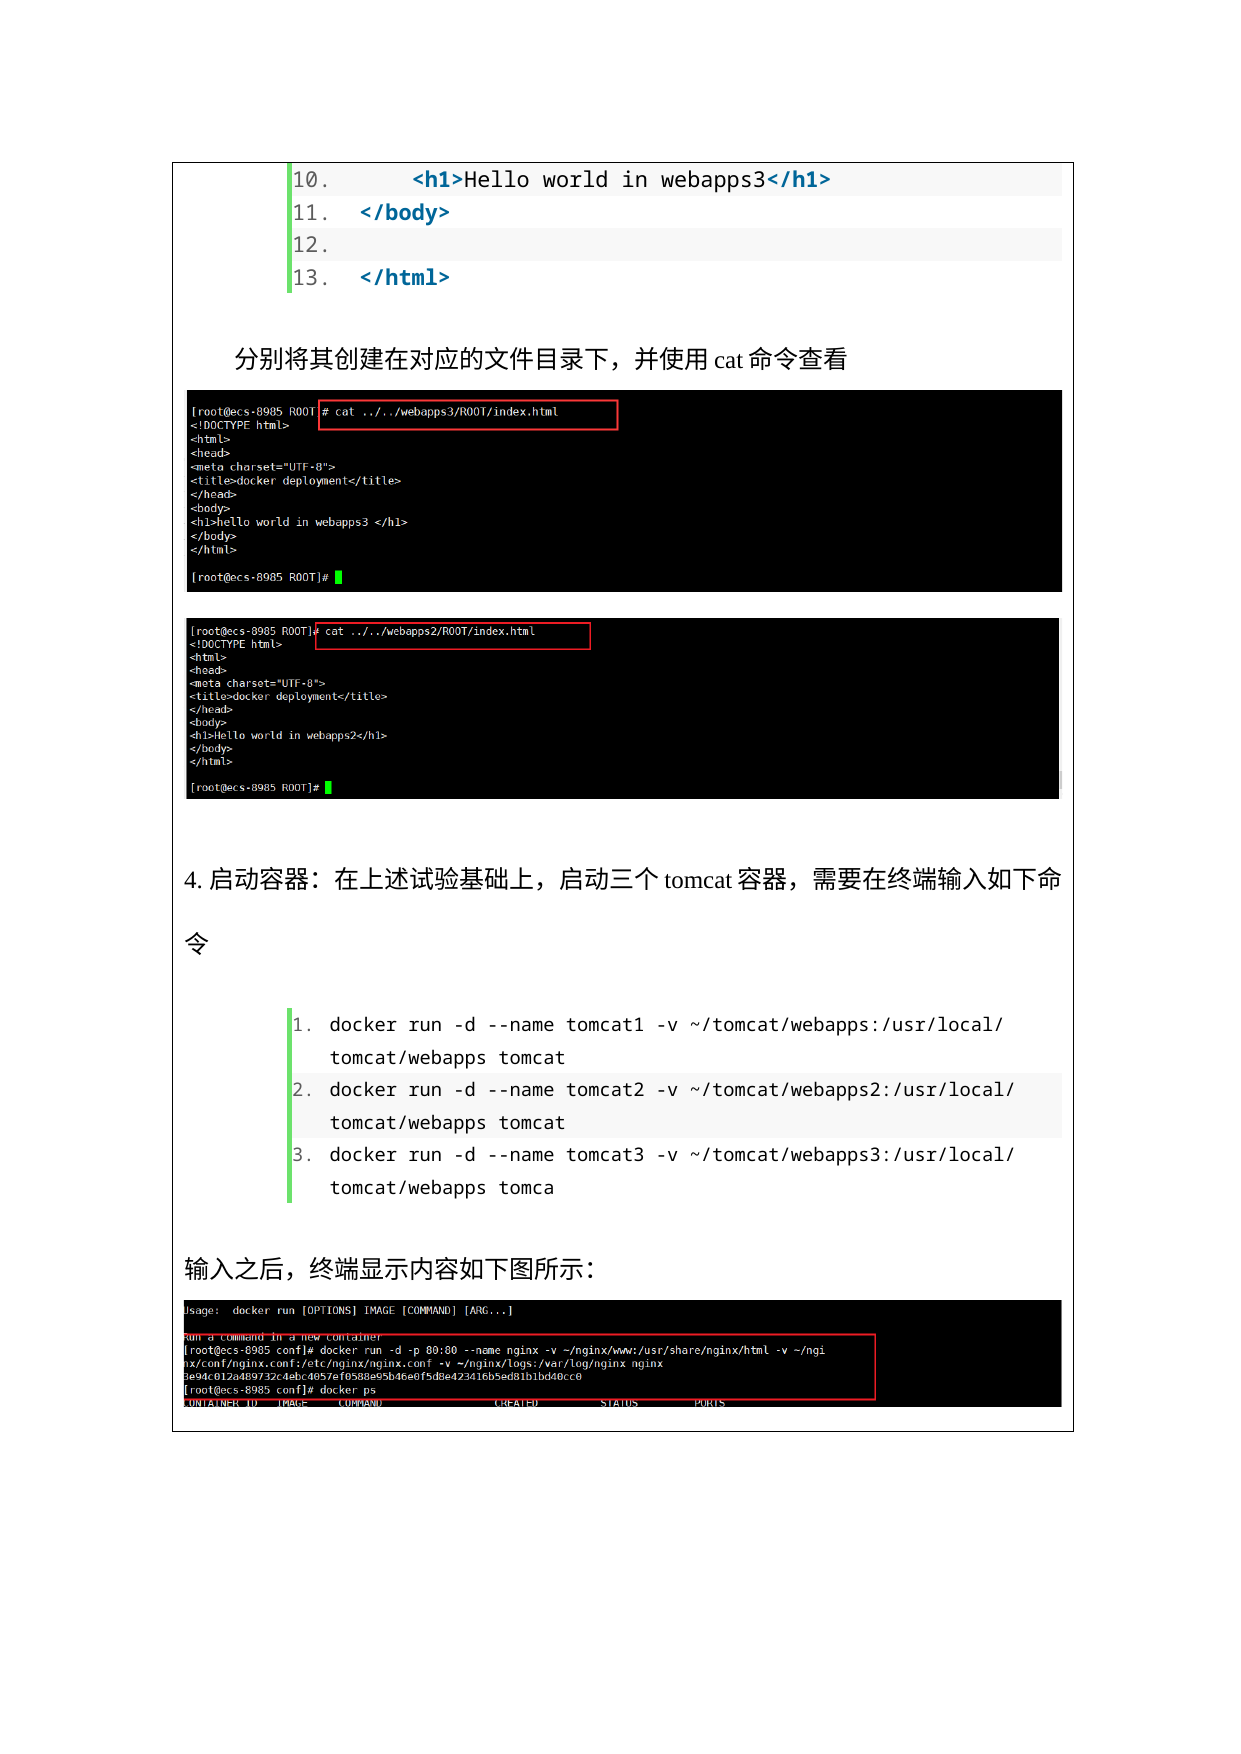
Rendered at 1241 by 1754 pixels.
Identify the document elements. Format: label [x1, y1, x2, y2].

picture [183, 1300, 1063, 1407]
picture [183, 618, 1063, 799]
table_cell [173, 163, 1073, 1431]
picture [183, 390, 1063, 592]
